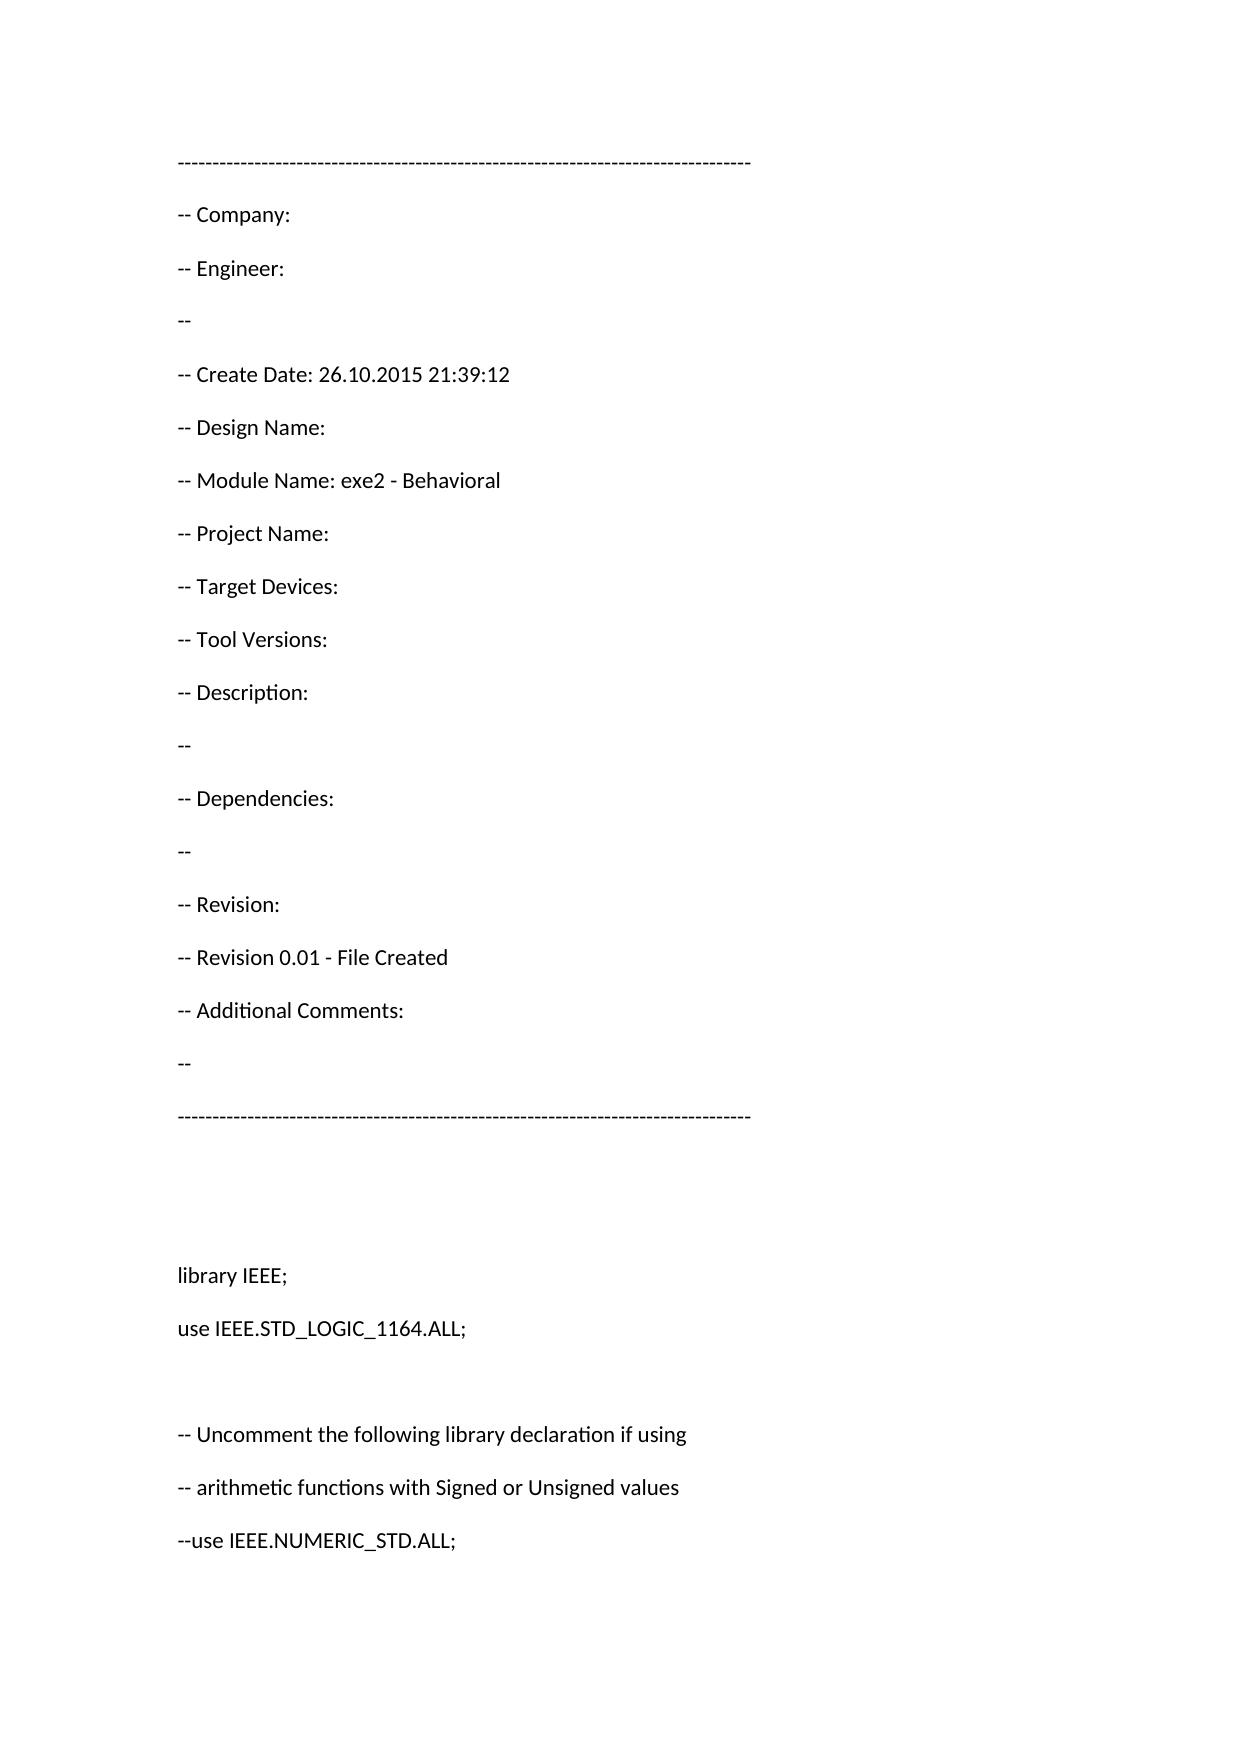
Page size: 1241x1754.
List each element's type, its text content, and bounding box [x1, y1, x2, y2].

text -- Target Devices: [177, 572, 1063, 600]
text -- Additional Comments: [177, 996, 1063, 1024]
text -- Uncomment the following library declaration if using [177, 1420, 1063, 1448]
text -- Module Name: exe2 - Behavioral [177, 466, 1063, 494]
text -- [177, 731, 1063, 759]
text -- [177, 837, 1063, 865]
text -- Engineer: [177, 254, 1063, 282]
text -- [177, 307, 1063, 335]
text -- arithmetic functions with Signed or Unsigned values [177, 1473, 1063, 1501]
text -- [177, 1049, 1063, 1077]
text -- Revision: [177, 890, 1063, 918]
text -- Create Date: 26.10.2015 21:39:12 [177, 360, 1063, 388]
text -- Revision 0.01 - File Created [177, 943, 1063, 971]
text -- Company: [177, 201, 1063, 229]
text -- Tool Versions: [177, 625, 1063, 653]
text use IEEE.STD_LOGIC_1164.ALL; [177, 1314, 1063, 1342]
text ---------------------------------------------------------------------------------- [177, 148, 1063, 176]
text --use IEEE.NUMERIC_STD.ALL; [177, 1526, 1063, 1554]
text -- Project Name: [177, 519, 1063, 547]
text -- Design Name: [177, 413, 1063, 441]
text -- Dependencies: [177, 784, 1063, 812]
text ---------------------------------------------------------------------------------- [177, 1102, 1063, 1130]
text -- Description: [177, 678, 1063, 706]
text library IEEE; [177, 1261, 1063, 1289]
